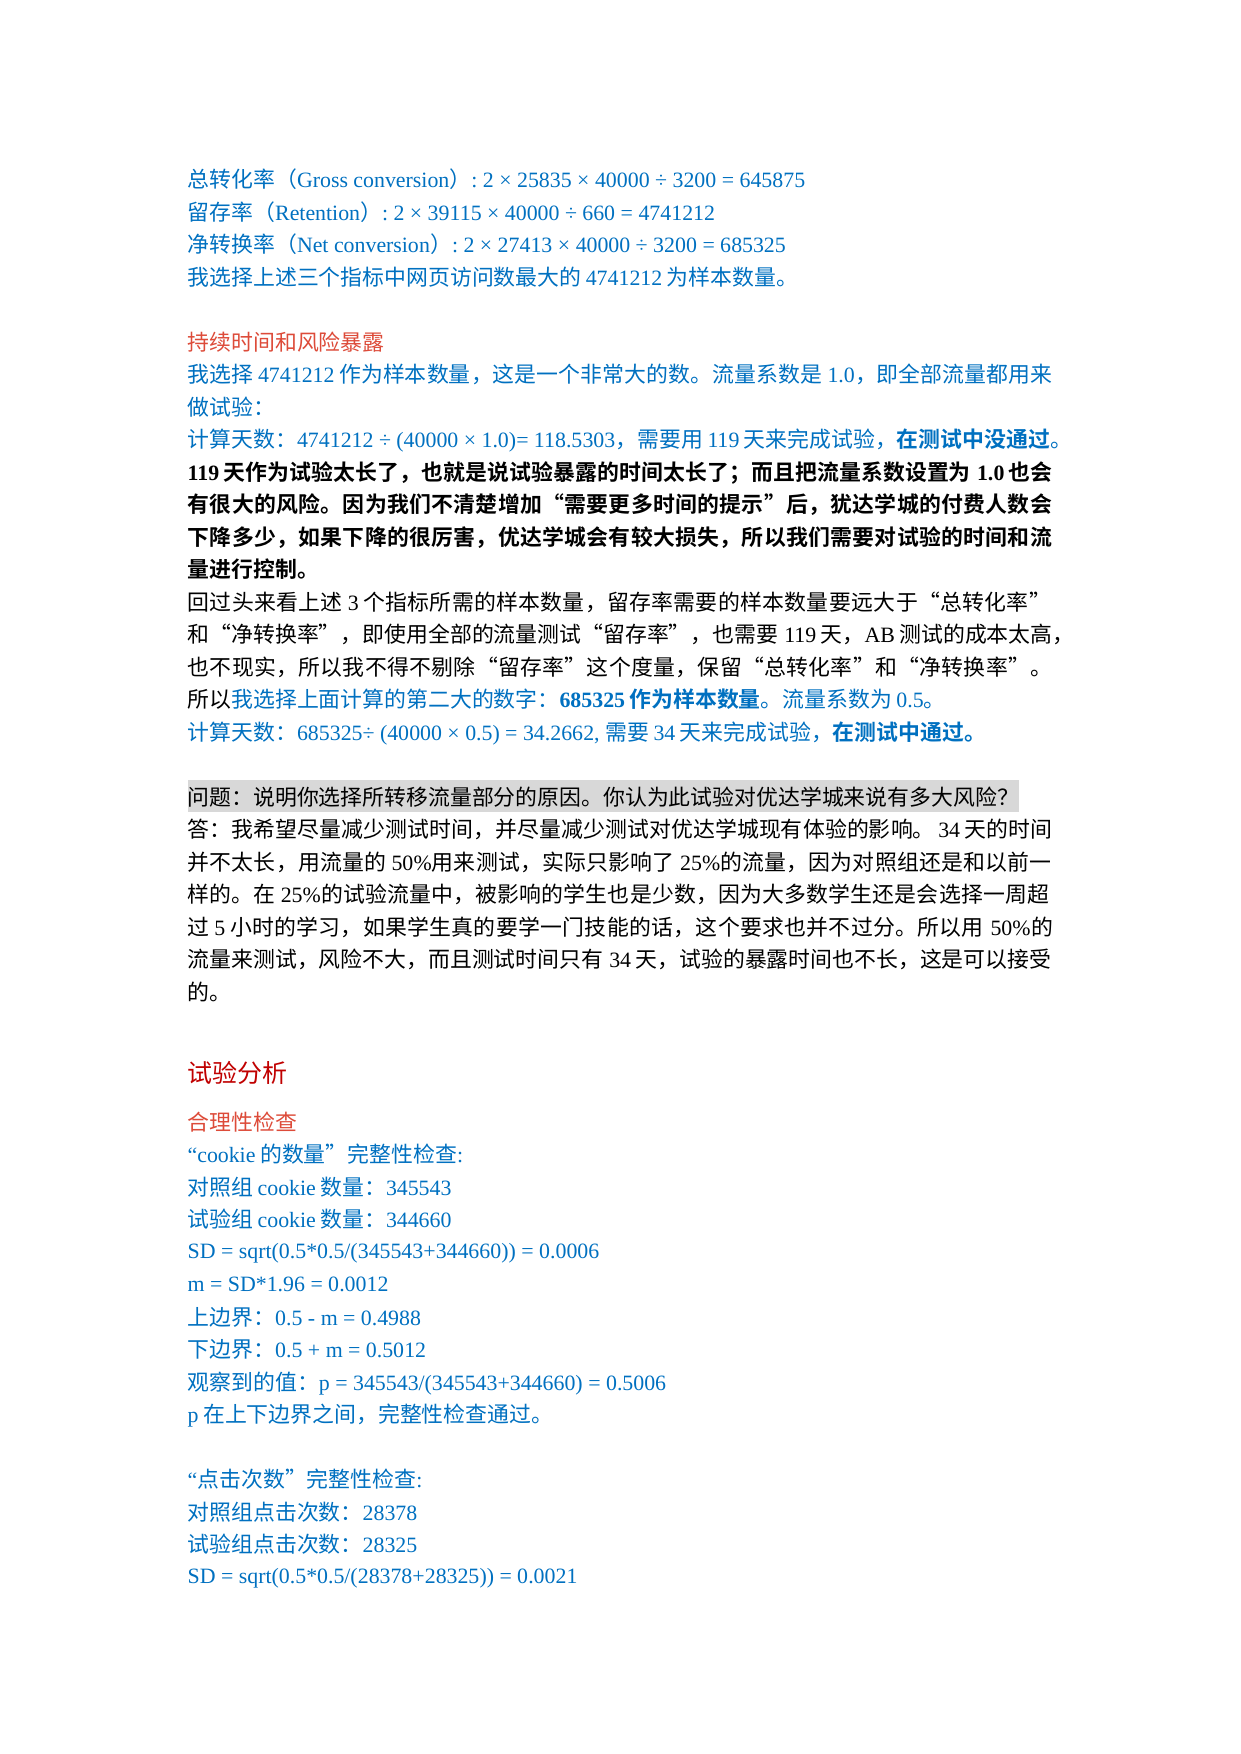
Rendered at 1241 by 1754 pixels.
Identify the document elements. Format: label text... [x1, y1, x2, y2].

text 总转化率（Gross conversion）: 2 × 25835 × 40000 ÷ 3200 = 645875 留存率（Retention）: 2 × 39115 × 40000 ÷ 660 = 4741212 净转换率（Net conversion）: 2 × 27413 × 40000 ÷ 3200 = 685325 [187, 162, 1053, 259]
text 119天作为试验太长了，也就是说试验暴露的时间太长了；而且把流量系数设置为1.0也会有很大的风险。因为我们不清楚增加“需要更多时间的提示”后，犹达学城的付费人数会下降多少，如果下降的很厉害，优达学城会有较大损失，所以我们需要对试验的时间和流量进行控制。 [187, 454, 1053, 584]
text “cookie的数量”完整性检查: [187, 1137, 1053, 1169]
text 问题：说明你选择所转移流量部分的原因。你认为此试验对优达学城来说有多大风险？ [187, 779, 1053, 812]
text 答：我希望尽量减少测试时间，并尽量减少测试对优达学城现有体验的影响。34天的时间并不太长，用流量的50%用来测试，实际只影响了25%的流量，因为对照组还是和以前一样的。在25%的试验流量中，被影响的学生也是少数，因为大多数学生还是会选择一周超过5小时的学习，如果学生真的要学一门技能的话，这个要求也并不过分。所以用50%的流量来测试，风险不大，而且测试时间只有34天，试验的暴露时间也不长，这是可以接受的。 [187, 812, 1053, 1007]
text 上边界：0.5 - m = 0.4988 [187, 1299, 1053, 1332]
text 试验组cookie数量：344660 [187, 1202, 1053, 1234]
text 计算天数：4741212 ÷ (40000 × 1.0)= 118.5303，需要用119天来完成试验，在测试中没通过。 [187, 422, 1053, 454]
text 对照组cookie数量：345543 [187, 1169, 1053, 1202]
text 我选择4741212作为样本数量，这是一个非常大的数。流量系数是1.0，即全部流量都用来做试验： [187, 357, 1053, 422]
text “点击次数”完整性检查: [187, 1462, 1053, 1494]
text 我选择上述三个指标中网页访问数最大的4741212为样本数量。 [187, 259, 1053, 292]
text 下边界：0.5 + m = 0.5012 [187, 1332, 1053, 1364]
text m = SD*1.96 = 0.0012 [187, 1267, 1053, 1299]
text 回过头来看上述3个指标所需的样本数量，留存率需要的样本数量要远大于“总转化率”和“净转换率”，即使用全部的流量测试“留存率”，也需要119天，AB测试的成本太高，也不现实，所以我不得不剔除“留存率”这个度量，保留“总转化率”和“净转换率”。所以我选择上面计算的第二大的数字：685325作为样本数量。流量系数为0.5。 [187, 584, 1053, 714]
text 对照组点击次数：28378 [187, 1494, 1053, 1527]
text p在上下边界之间，完整性检查通过。 [187, 1397, 1053, 1429]
text SD = sqrt(0.5*0.5/(28378+28325)) = 0.0021 [187, 1559, 1053, 1592]
text 计算天数：685325÷ (40000 × 0.5) = 34.2662, 需要34天来完成试验，在测试中通过。 [187, 714, 1053, 747]
text SD = sqrt(0.5*0.5/(345543+344660)) = 0.0006 [187, 1234, 1053, 1267]
text 持续时间和风险暴露 [187, 324, 1053, 357]
text 试验组点击次数：28325 [187, 1527, 1053, 1559]
text 合理性检查 [187, 1104, 1053, 1137]
text 试验分析 [187, 1039, 1053, 1104]
text 观察到的值：p = 345543/(345543+344660) = 0.5006 [187, 1364, 1053, 1397]
